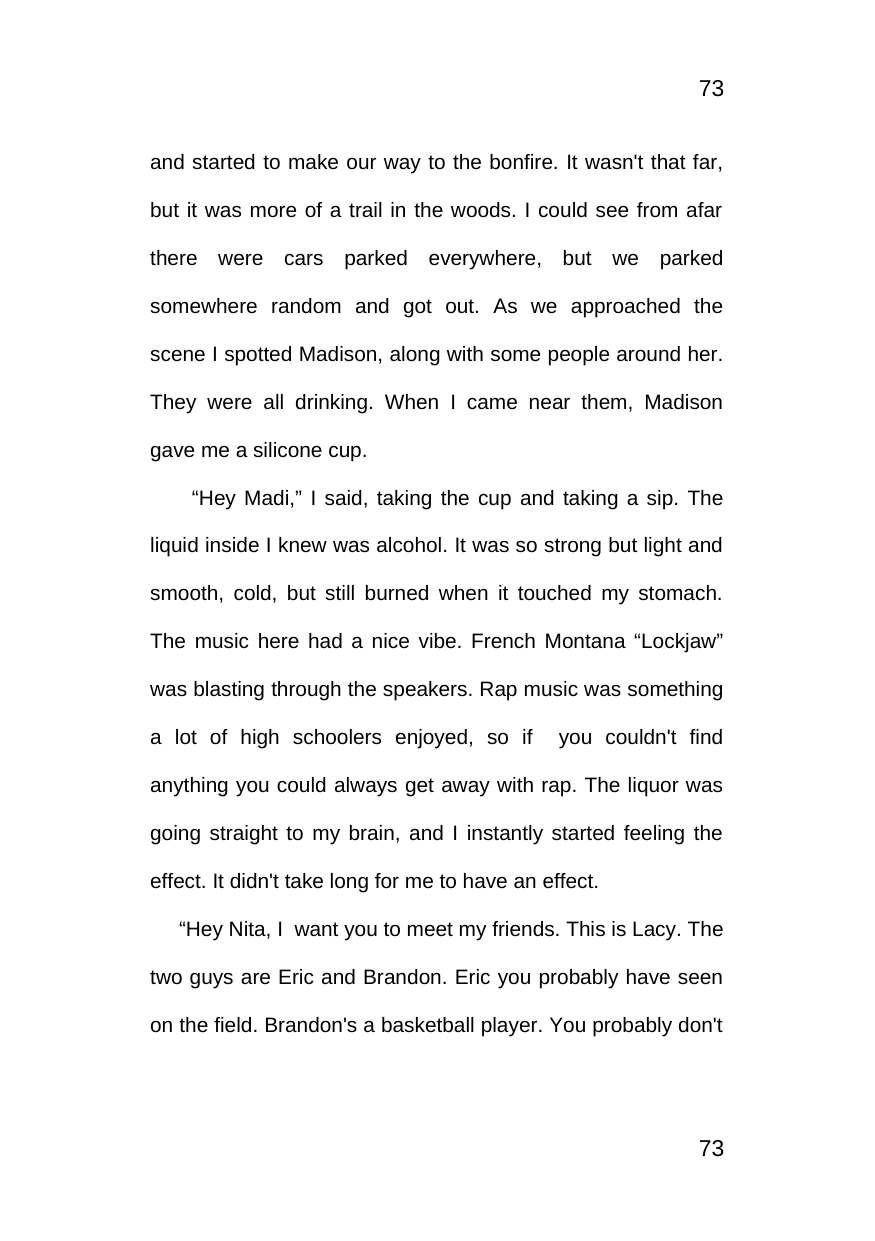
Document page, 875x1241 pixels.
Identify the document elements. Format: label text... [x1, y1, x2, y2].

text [150, 917, 724, 1036]
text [150, 150, 724, 461]
text “Hey Madi,” I said, taking the cup and taking a sip. The liquid inside I knew was alcohol. It was so strong but light and smooth, cold, but still burned when it touched my stomach. The music here had a nice vibe. French Montana “Lockjaw” was blasting through the speakers. Rap music was something a lot of high schoolers enjoyed, so if you couldn't find anything you could always get away with rap. The liquor was going straight to my brain, and I instantly started feeling the effect. It didn't take long for me to have an effect. [150, 485, 724, 893]
